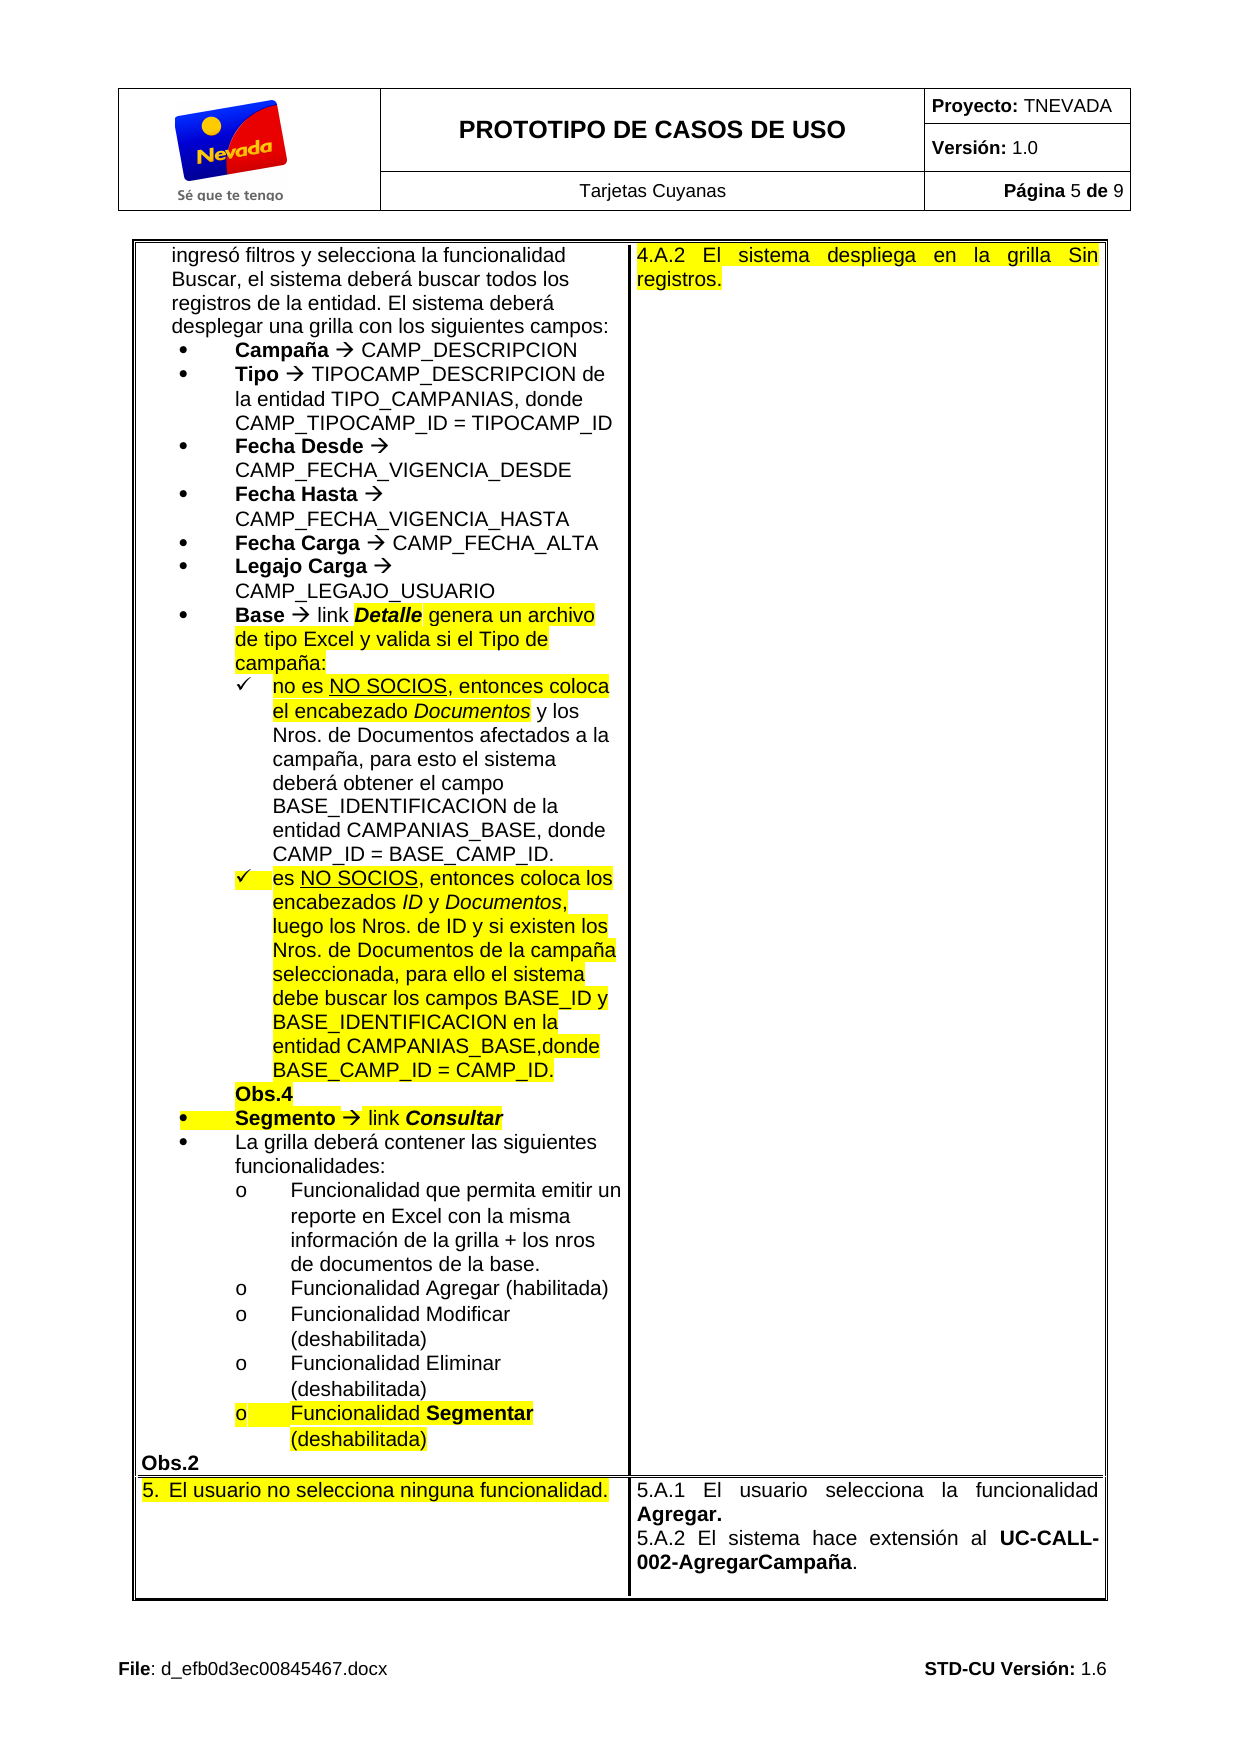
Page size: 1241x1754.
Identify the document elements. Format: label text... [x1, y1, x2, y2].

table_cell 4.A.1 El sistema busca de acuerdo a los filtros ingresados y no encuentra ningún registro. 4.A.2 El sistema despliega en la grilla Sin registros. [629, 243, 1105, 1475]
table_cell El usuario no selecciona ninguna funcionalidad. [134, 1475, 629, 1598]
picture [175, 100, 287, 201]
